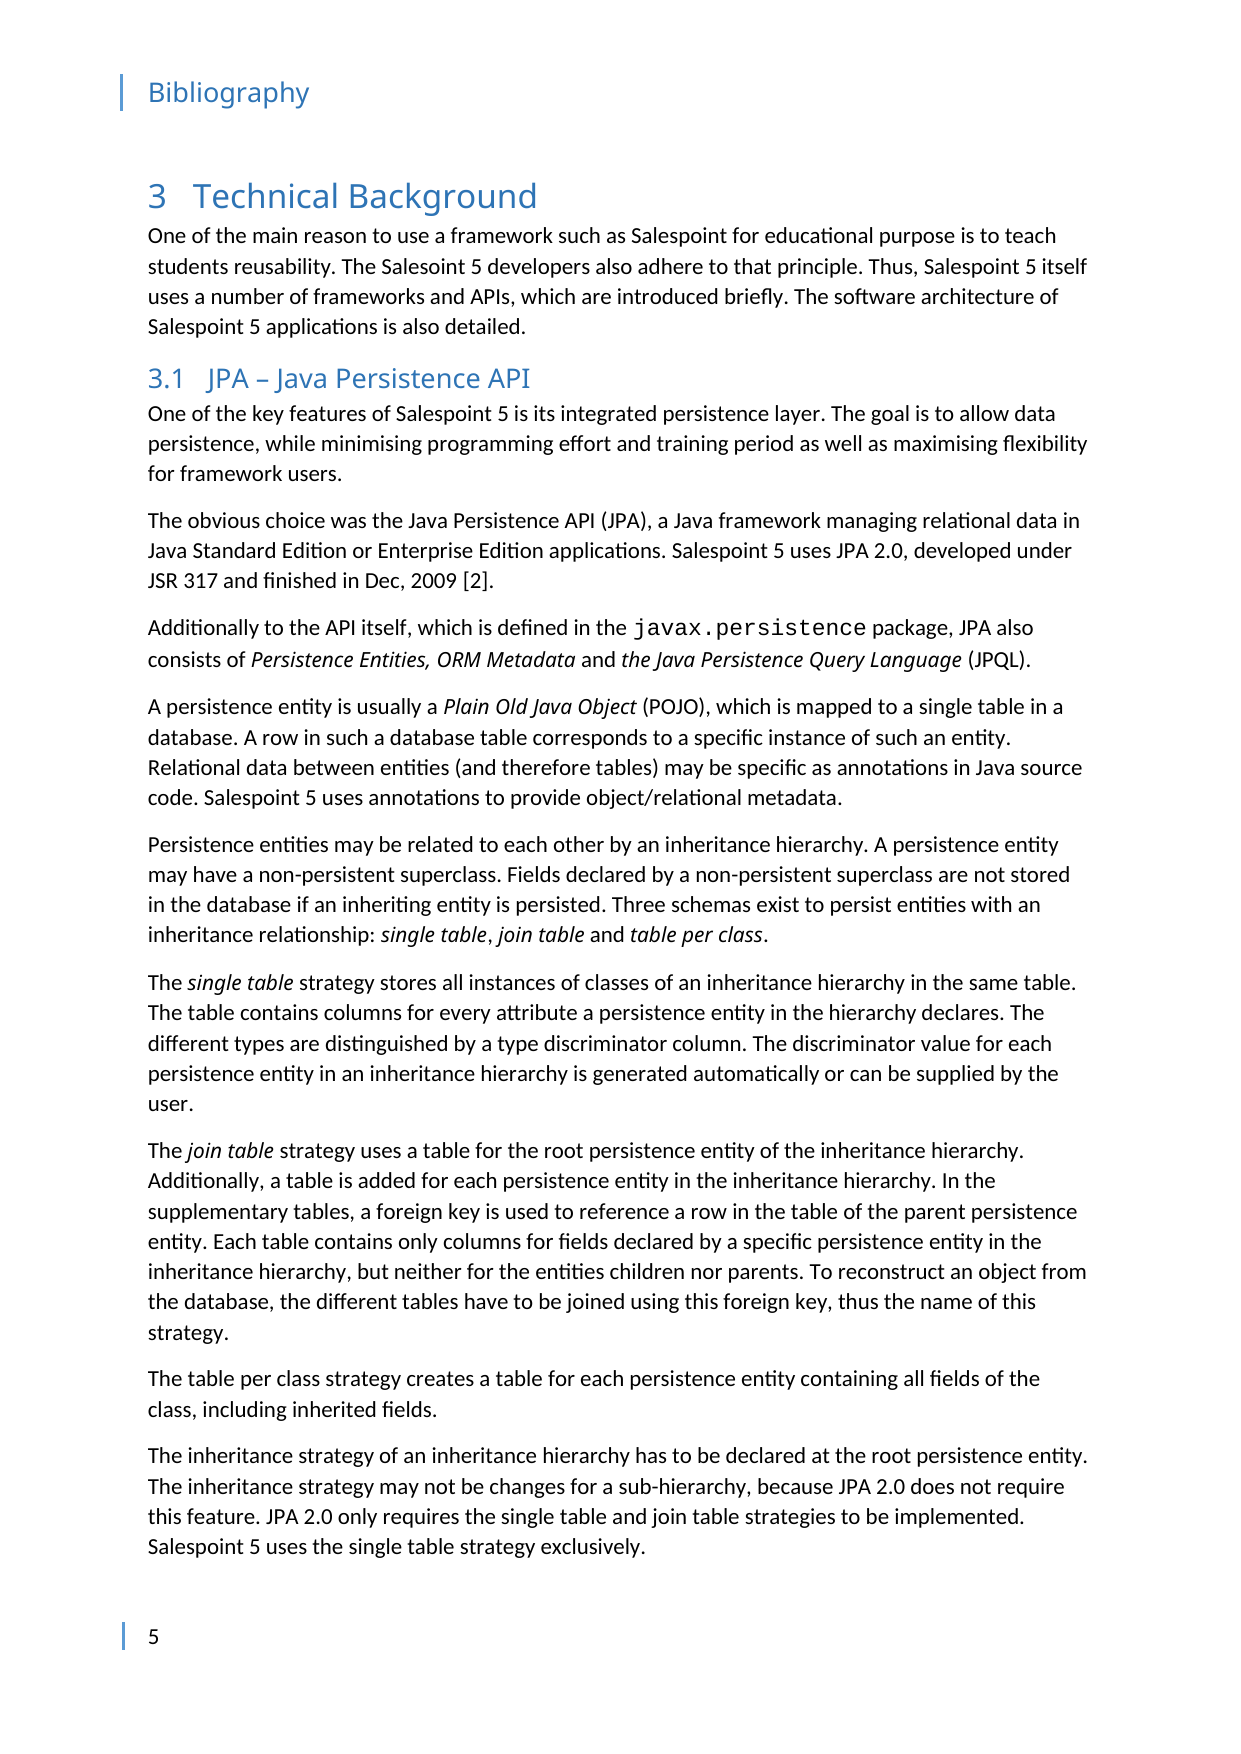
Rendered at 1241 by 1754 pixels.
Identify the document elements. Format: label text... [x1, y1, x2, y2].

text One of the key features of Salespoint 5 is its integrated persistence layer. The goal is to allow data persistence, while minimising programming effort and training period as well as maximising flexibility for framework users. [148, 399, 1093, 487]
text The table per class strategy creates a table for each persistence entity containing all fields of the class, including inherited fields. [148, 1364, 1093, 1423]
subtitle JPA – Java Persistence API [148, 359, 1093, 396]
text Persistence entities may be related to each other by an inheritance hierarchy. A persistence entity may have a non-persistent superclass. Fields declared by a non-persistent superclass are not stored in the database if an inheriting entity is persisted. Three schemas exist to persist entities with an inheritance relationship: single table, join table and table per class. [148, 830, 1093, 949]
text One of the main reason to use a framework such as Salespoint for educational purpose is to teach students reusability. The Salesoint 5 developers also adhere to that principle. Thus, Salespoint 5 itself uses a number of frameworks and APIs, which are introduced briefly. The software architecture of Salespoint 5 applications is also detailed. [148, 222, 1093, 340]
subtitle Technical Background [148, 173, 1093, 218]
text The obvious choice was the Java Persistence API (JPA), a Java framework managing relational data in Java Standard Edition or Enterprise Edition applications. Salespoint 5 uses JPA 2.0, developed under JSR 317 and finished in Dec, 2009 . [148, 506, 1093, 594]
text The single table strategy stores all instances of classes of an inheritance hierarchy in the same table. The table contains columns for every attribute a persistence entity in the hierarchy declares. The different types are distinguished by a type discriminator column. The discriminator value for each persistence entity in an inheritance hierarchy is generated automatically or can be supplied by the user. [148, 968, 1093, 1117]
text The inheritance strategy of an inheritance hierarchy has to be declared at the root persistence entity. The inheritance strategy may not be changes for a sub-hierarchy, because JPA 2.0 does not require this feature. JPA 2.0 only requires the single table and join table strategies to be implemented. Salespoint 5 uses the single table strategy exclusively. [148, 1442, 1093, 1560]
text Additionally to the API itself, which is defined in the javax.persistence package, JPA also consists of Persistence Entities, ORM Metadata and the Java Persistence Query Language (JPQL). [148, 613, 1093, 673]
text A persistence entity is usually a Plain Old Java Object (POJO), which is mapped to a single table in a database. A row in such a database table corresponds to a specific instance of such an entity. Relational data between entities (and therefore tables) may be specific as annotations in Java source code. Salespoint 5 uses annotations to provide object/relational metadata. [148, 692, 1093, 811]
text The join table strategy uses a table for the root persistence entity of the inheritance hierarchy. Additionally, a table is added for each persistence entity in the inheritance hierarchy. In the supplementary tables, a foreign key is used to reference a row in the table of the parent persistence entity. Each table contains only columns for fields declared by a specific persistence entity in the inheritance hierarchy, but neither for the entities children nor parents. To reconstruct an object from the database, the different tables have to be joined using this foreign key, thus the name of this strategy. [148, 1136, 1093, 1346]
